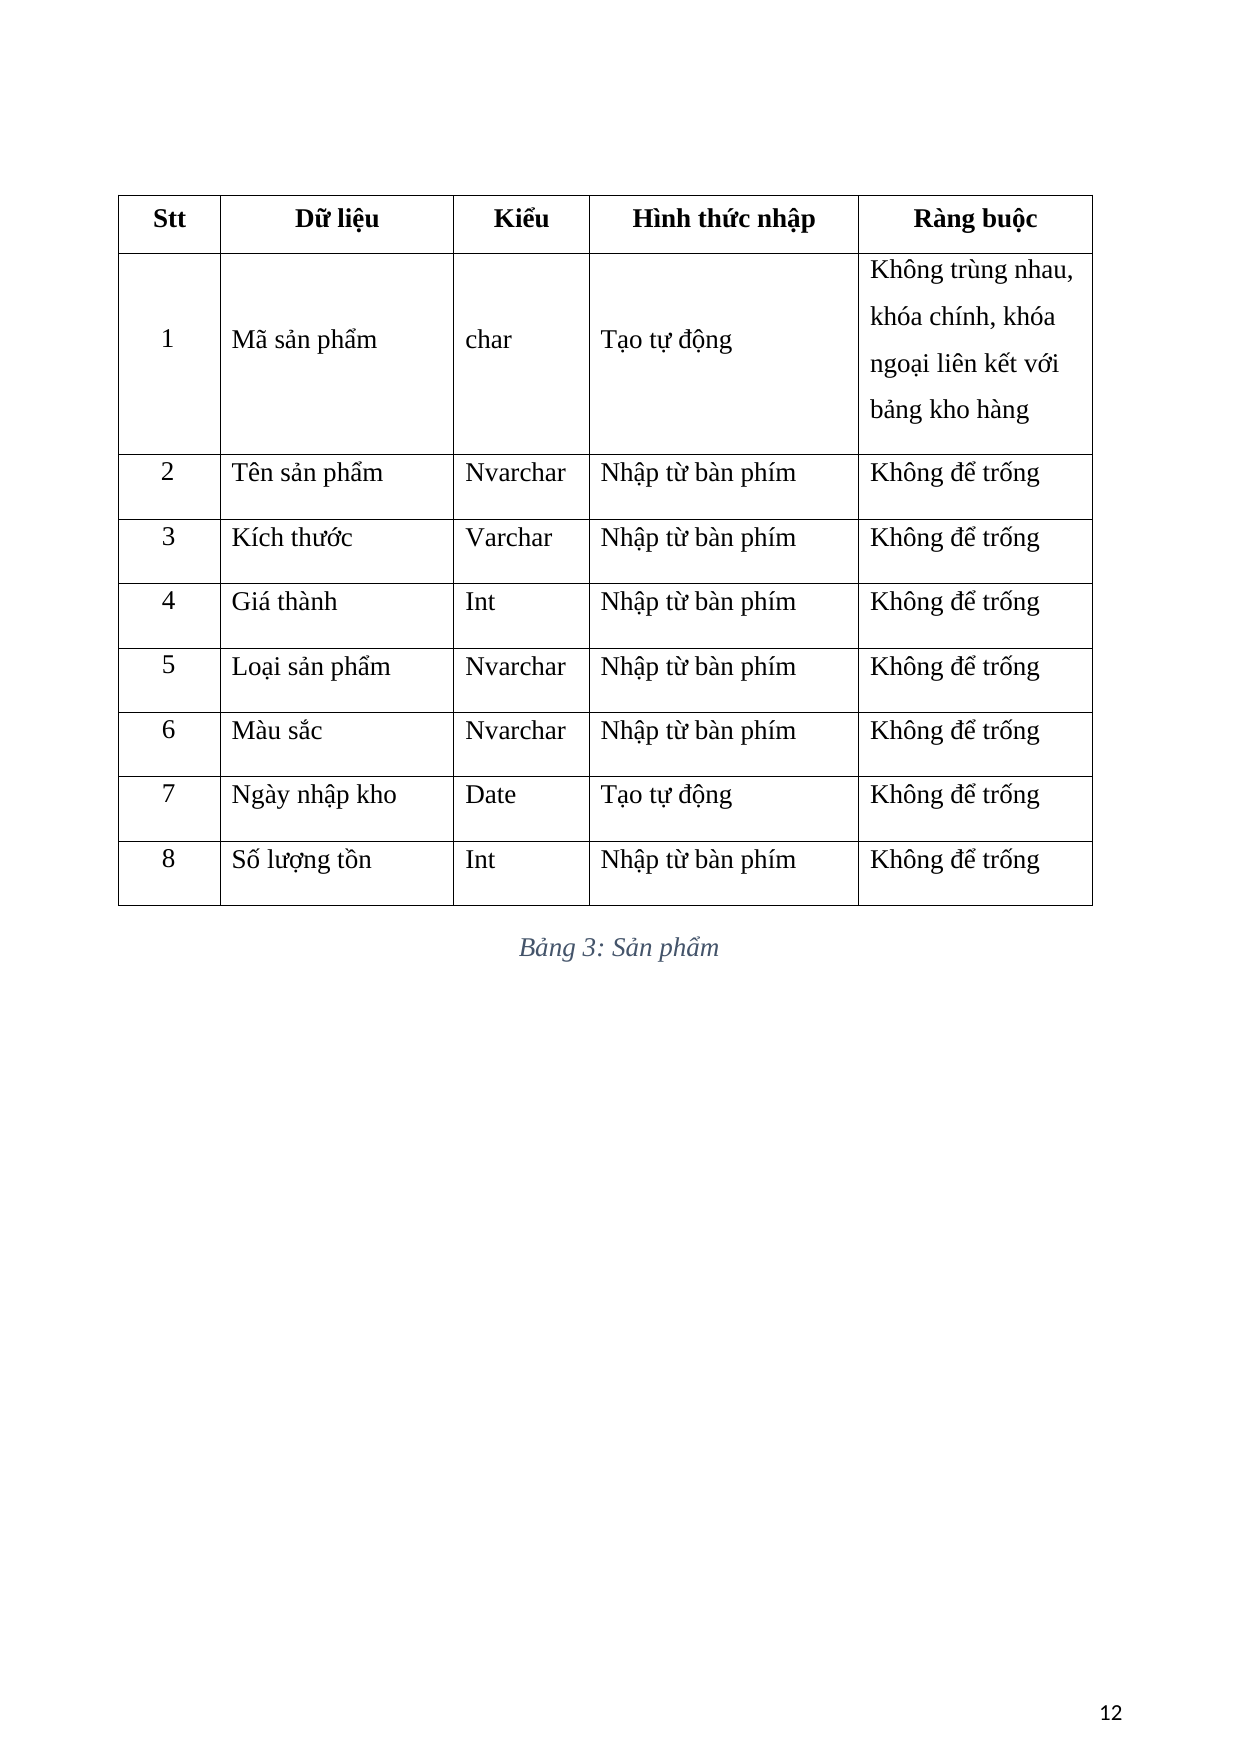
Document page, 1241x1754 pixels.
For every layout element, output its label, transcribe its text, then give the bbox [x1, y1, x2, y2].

table_cell Nhập từ bàn phím [590, 520, 858, 583]
table_cell Không để trống [859, 713, 1092, 776]
table_header Hình thức nhập [590, 196, 858, 252]
table_cell Nhập từ bàn phím [590, 584, 858, 647]
table_cell [119, 777, 220, 841]
text Bảng 3: Sản phẩm [118, 931, 1122, 962]
table_cell Màu sắc [221, 713, 453, 776]
table_header Kiểu [454, 196, 589, 252]
table_cell Không để trống [859, 777, 1092, 841]
table_cell [119, 520, 220, 583]
table_cell Nvarchar [454, 455, 589, 519]
table_cell [119, 649, 220, 712]
table_cell Loại sản phẩm [221, 649, 453, 712]
table_cell Nhập từ bàn phím [590, 649, 858, 712]
table_cell Số lượng tồn [221, 842, 453, 905]
table_cell [119, 713, 220, 776]
table_cell [119, 455, 220, 519]
table_cell Không để trống [859, 455, 1092, 519]
table_cell Nvarchar [454, 713, 589, 776]
table_cell Nhập từ bàn phím [590, 455, 858, 519]
table_cell Tên sản phẩm [221, 455, 453, 519]
table_cell Mã sản phẩm [221, 254, 453, 454]
table_cell [119, 584, 220, 647]
table_cell Tạo tự động [590, 254, 858, 454]
table_header Dữ liệu [221, 196, 453, 252]
table_cell [119, 842, 220, 905]
table_header Stt [119, 196, 220, 252]
table_cell Ngày nhập kho [221, 777, 453, 841]
table_cell Không để trống [859, 649, 1092, 712]
table_cell Date [454, 777, 589, 841]
table_cell [119, 254, 220, 454]
table_cell Không trùng nhau, khóa chính, khóa ngoại liên kết với bảng kho hàng [859, 254, 1092, 454]
table_cell Không để trống [859, 520, 1092, 583]
table_cell Nhập từ bàn phím [590, 713, 858, 776]
table_cell Giá thành [221, 584, 453, 647]
table_cell Int [454, 842, 589, 905]
table_cell Không để trống [859, 842, 1092, 905]
table_cell Kích thước [221, 520, 453, 583]
table_header Ràng buộc [859, 196, 1092, 252]
table_cell Nvarchar [454, 649, 589, 712]
table_cell char [454, 254, 589, 454]
table_cell Int [454, 584, 589, 647]
table_cell Tạo tự động [590, 777, 858, 841]
table_cell Nhập từ bàn phím [590, 842, 858, 905]
table_cell Không để trống [859, 584, 1092, 647]
table_cell Varchar [454, 520, 589, 583]
